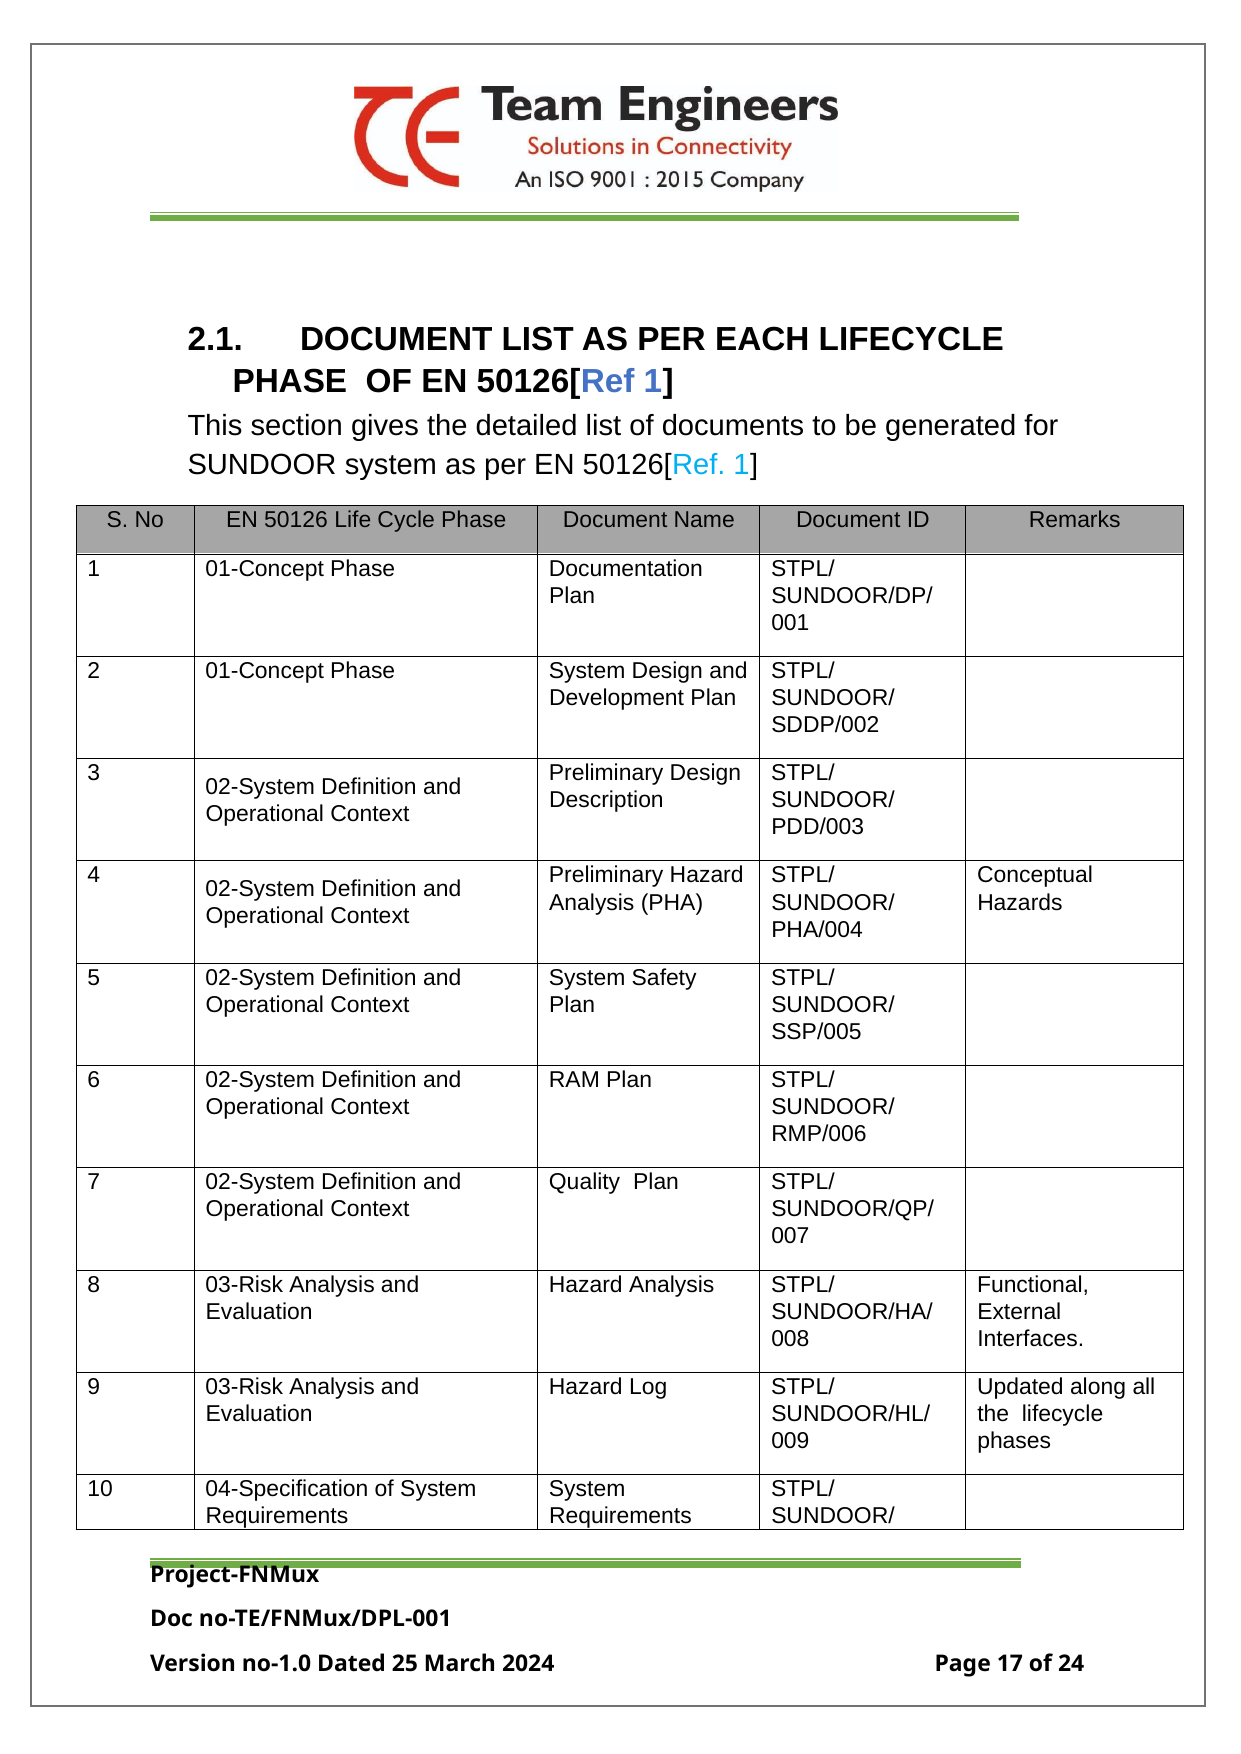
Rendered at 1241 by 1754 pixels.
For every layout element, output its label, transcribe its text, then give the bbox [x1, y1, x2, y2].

picture [354, 86, 838, 192]
table_cell RAM Plan [538, 1066, 759, 1167]
table_cell 02-System Definition and Operational Context [195, 1168, 537, 1269]
table_cell 02-System Definition and Operational Context [195, 1066, 537, 1167]
table_cell Quality Plan [538, 1168, 759, 1269]
table_cell Updated along all the lifecycle phases [966, 1373, 1183, 1474]
table_cell Functional, External Interfaces. [966, 1271, 1183, 1372]
table_header EN 50126 Life Cycle Phase [195, 506, 537, 553]
table_cell 10 [77, 1475, 194, 1528]
table_cell [966, 1168, 1183, 1269]
table_cell 5 [77, 964, 194, 1065]
table_cell [966, 1475, 1183, 1528]
table_cell Preliminary Hazard Analysis (PHA) [538, 861, 759, 963]
table_cell System Safety Plan [538, 964, 759, 1065]
table_cell 3 [77, 759, 194, 860]
table_cell 9 [77, 1373, 194, 1474]
table_cell STPL/SUNDOOR/HA/008 [760, 1271, 965, 1372]
table_cell 1 [77, 555, 194, 656]
table_cell System Design and Development Plan [538, 657, 759, 758]
table_cell STPL/SUNDOOR/PDD/003 [760, 759, 965, 860]
table_cell 02-System Definition and Operational Context [195, 759, 537, 860]
table_cell STPL/SUNDOOR/PHA/004 [760, 861, 965, 963]
table_cell Hazard Log [538, 1373, 759, 1474]
table_header S. No [77, 506, 194, 553]
table_cell STPL/SUNDOOR/RMP/006 [760, 1066, 965, 1167]
table_cell [966, 759, 1183, 860]
table_cell 6 [77, 1066, 194, 1167]
table_header Remarks [966, 506, 1183, 553]
table_cell Preliminary Design Description [538, 759, 759, 860]
table_cell STPL/SUNDOOR/SRS/010 [760, 1475, 965, 1528]
table_cell 03-Risk Analysis and Evaluation [195, 1271, 537, 1372]
table_cell Documentation Plan [538, 555, 759, 656]
table_header Document ID [760, 506, 965, 553]
table_cell 4 [77, 861, 194, 963]
table_cell [966, 964, 1183, 1065]
list DOCUMENT LIST AS PER EACH LIFECYCLE PHASE OF EN 50126[Ref 1] [187, 319, 1090, 399]
table_cell 03-Risk Analysis and Evaluation [195, 1373, 537, 1474]
table_cell 01-Concept Phase [195, 555, 537, 656]
table_cell STPL/SUNDOOR/DP/001 [760, 555, 965, 656]
table_cell 8 [77, 1271, 194, 1372]
table_cell 2 [77, 657, 194, 758]
table_cell 7 [77, 1168, 194, 1269]
table_cell STPL/SUNDOOR/SSP/005 [760, 964, 965, 1065]
table_header Document Name [538, 506, 759, 553]
table_cell [966, 657, 1183, 758]
table_cell Hazard Analysis [538, 1271, 759, 1372]
table_cell 02-System Definition and Operational Context [195, 964, 537, 1065]
table_cell [966, 1066, 1183, 1167]
table_cell [966, 555, 1183, 656]
table_cell 01-Concept Phase [195, 657, 537, 758]
table_cell STPL/SUNDOOR/QP/007 [760, 1168, 965, 1269]
list This section gives the detailed list of documents to be generated for SUNDOOR system as per EN 50126[Ref. 1] [187, 408, 1090, 480]
table_cell System Requirements Specifications [538, 1475, 759, 1528]
table_cell STPL/SUNDOOR/HL/009 [760, 1373, 965, 1474]
table_cell 04-Specification of System Requirements [195, 1475, 537, 1528]
table_cell 02-System Definition and Operational Context [195, 861, 537, 963]
table_cell STPL/SUNDOOR/SDDP/002 [760, 657, 965, 758]
table_cell Conceptual Hazards [966, 861, 1183, 963]
